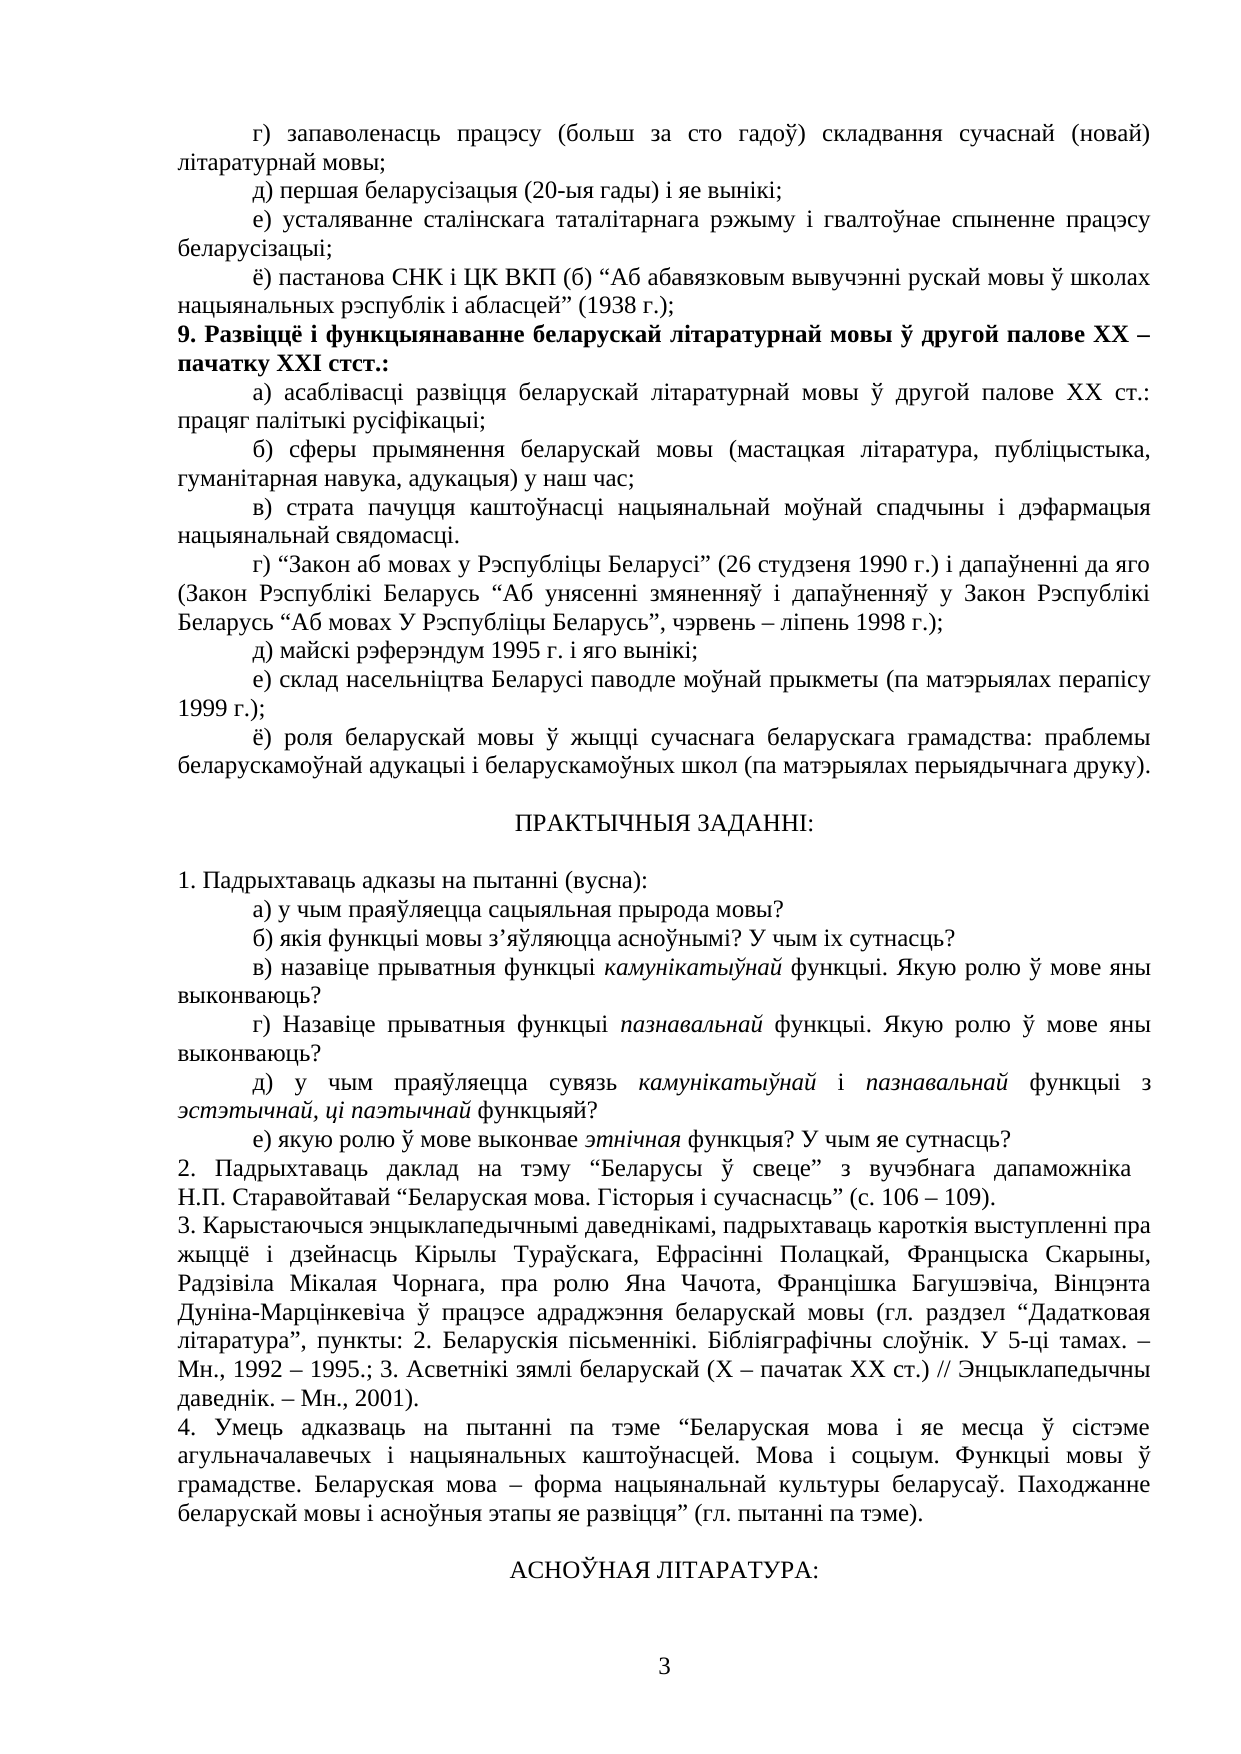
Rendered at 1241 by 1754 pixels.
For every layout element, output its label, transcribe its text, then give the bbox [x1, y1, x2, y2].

text а) асаблівасці развіцця беларускай літаратурнай мовы ў другой палове ХХ ст.: працяг палітыкі русіфікацыі; [177, 377, 1152, 434]
text 9. Развіццё і функцыянаванне беларускай літаратурнай мовы ў другой палове ХХ – пачатку ХХІ стст.: [177, 319, 1152, 377]
text АСНОЎНАЯ ЛІТАРАТУРА: [177, 1556, 1152, 1584]
text г) “Закон аб мовах у Рэспубліцы Беларусі” (26 студзеня .) і дапаўненні да яго (Закон Рэспублікі Беларусь “Аб унясенні змяненняў і дапаўненняў у Закон Рэспублікі Беларусь “Аб мовах У Рэспубліцы Беларусь”, чэрвень – ліпень .); [177, 549, 1152, 636]
text д) майскі рэферэндум . і яго вынікі; [177, 636, 1152, 664]
text е) якую ролю ў мове выконвае этнічная функцыя? У чым яе сутнасць? [177, 1124, 1152, 1153]
text д) першая беларусізацыя (20-ыя гады) і яе вынікі; [177, 176, 1152, 204]
text е) склад насельніцтва Беларусі паводле моўнай прыкметы (па матэрыялах перапісу .); [177, 664, 1152, 722]
text г) запаволенасць працэсу (больш за сто гадоў) складвання сучаснай (новай) літаратурнай мовы; [177, 118, 1152, 176]
text 1. Падрыхтаваць адказы на пытанні (вусна): [177, 866, 1152, 894]
text ё) роля беларускай мовы ў жыцці сучаснага беларускага грамадства: праблемы беларускамоўнай адукацыі і беларускамоўных школ (па матэрыялах перыядычнага друку). [177, 722, 1152, 779]
text ПРАКТЫЧНЫЯ ЗАДАННІ: [177, 808, 1152, 837]
text б) сферы прымянення беларускай мовы (мастацкая літаратура, публіцыстыка, гуманітарная навука, адукацыя) у наш час; [177, 434, 1152, 492]
text а) у чым праяўляецца сацыяльная прырода мовы? [177, 894, 1152, 923]
text е) усталяванне сталінскага таталітарнага рэжыму і гвалтоўнае спыненне працэсу беларусізацыі; [177, 204, 1152, 262]
text б) якія функцыі мовы з’яўляюцца асноўнымі? У чым іх сутнасць? [177, 923, 1152, 952]
text г) Назавіце прыватныя функцыі пазнавальнай функцыі. Якую ролю ў мове яны выконваюць? [177, 1009, 1152, 1067]
text 3. Карыстаючыся энцыклапедычнымі даведнікамі, падрыхтаваць кароткія выступленні пра жыццё і дзейнасць Кірылы Тураўскага, Ефрасінні Полацкай, Францыска Скарыны, Радзівіла Мікалая Чорнага, пра ролю Яна Чачота, Францішка Багушэвіча, Вінцэнта Дуніна-Марцінкевіча ў працэсе адраджэння беларускай мовы (гл. раздзел “Дадатковая літаратура”, пункты: 2. Беларускія пісьменнікі. Бібліяграфічны слоўнік. У 5-ці тамах. – Мн., 1992 – 1995.; 3. Асветнікі зямлі беларускай (Х – пачатак ХХ ст.) // Энцыклапедычны даведнік. – Мн., 2001). [177, 1211, 1152, 1412]
text 2. Падрыхтаваць даклад на тэму “Беларусы ў свеце” з вучэбнага дапаможніка Н.П. Старавойтавай “Беларуская мова. Гісторыя і сучаснасць” (с. 106 – 109). [177, 1153, 1152, 1211]
text 4. Умець адказваць на пытанні па тэме “Беларуская мова і яе месца ў сістэме агульначалавечых і нацыянальных каштоўнасцей. Мова і соцыум. Функцыі мовы ў грамадстве. Беларуская мова – форма нацыянальнай культуры беларусаў. Паходжанне беларускай мовы і асноўныя этапы яе развіцця” (гл. пытанні па тэме). [177, 1412, 1152, 1527]
text в) назавіце прыватныя функцыі камунікатыўнай функцыі. Якую ролю ў мове яны выконваюць? [177, 952, 1152, 1009]
text д) у чым праяўляецца сувязь камунікатыўнай і пазнавальнай функцыі з эстэтычнай, ці паэтычнай функцыяй? [177, 1067, 1152, 1124]
text в) страта пачуцця каштоўнасці нацыянальнай моўнай спадчыны і дэфармацыя нацыянальнай свядомасці. [177, 492, 1152, 549]
text ё) пастанова СНК і ЦК ВКП (б) “Аб абавязковым вывучэнні рускай мовы ў школах нацыянальных рэспублік і абласцей” (.); [177, 262, 1152, 319]
